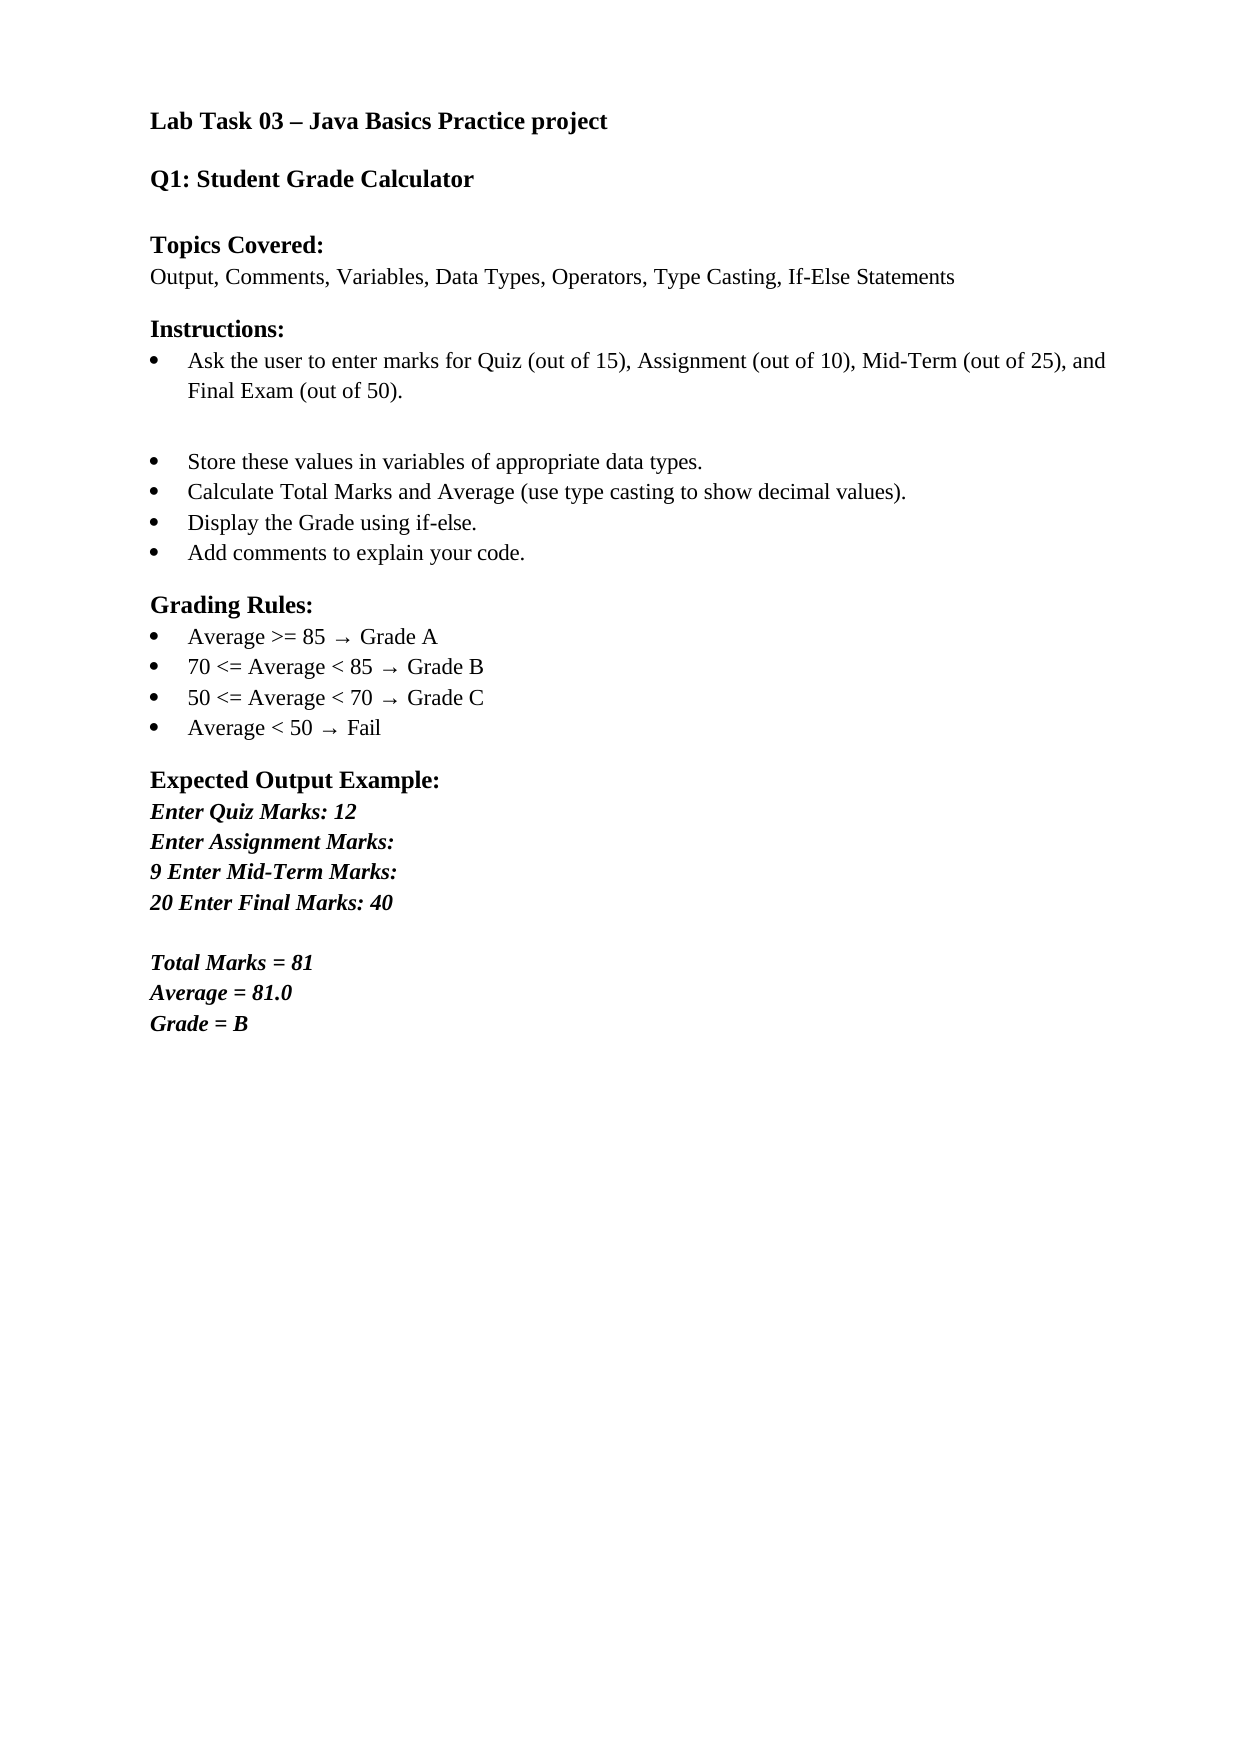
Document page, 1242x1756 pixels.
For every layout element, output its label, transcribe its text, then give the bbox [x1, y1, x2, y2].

list 50 <= Average < 70 → Grade C [150, 683, 1153, 710]
list Display the Grade using if-else. [150, 509, 1153, 535]
text Topics Covered: [150, 230, 1153, 259]
list Average >= 85 → Grade A [150, 623, 1153, 649]
list Store these values in variables of appropriate data types. [150, 448, 1153, 474]
subtitle Grading Rules: [150, 590, 1153, 619]
subtitle Instructions: [150, 314, 1153, 343]
list Calculate Total Marks and Average (use type casting to show decimal values). [150, 478, 1153, 505]
list Add comments to explain your code. [150, 539, 1153, 565]
list 70 <= Average < 85 → Grade B [150, 653, 1153, 679]
text Output, Comments, Variables, Data Types, Operators, Type Casting, If-Else Statements [150, 263, 1153, 289]
subtitle Expected Output Example: [150, 765, 1153, 793]
list Ask the user to enter marks for Quiz (out of 15), Assignment (out of 10), Mid-Term (out of 25), and Final Exam (out of 50). [150, 347, 1107, 403]
subtitle Lab Task 03 – Java Basics Practice project Q1: Student Grade Calculator [150, 106, 642, 192]
list Average < 50 → Fail [150, 714, 1153, 740]
text Total Marks = 81 Average = 81.0 Grade = B [150, 949, 349, 1036]
text Enter Quiz Marks: 12 Enter Assignment Marks: 9 Enter Mid-Term Marks: 20 Enter Final Marks: 40 [150, 798, 413, 915]
